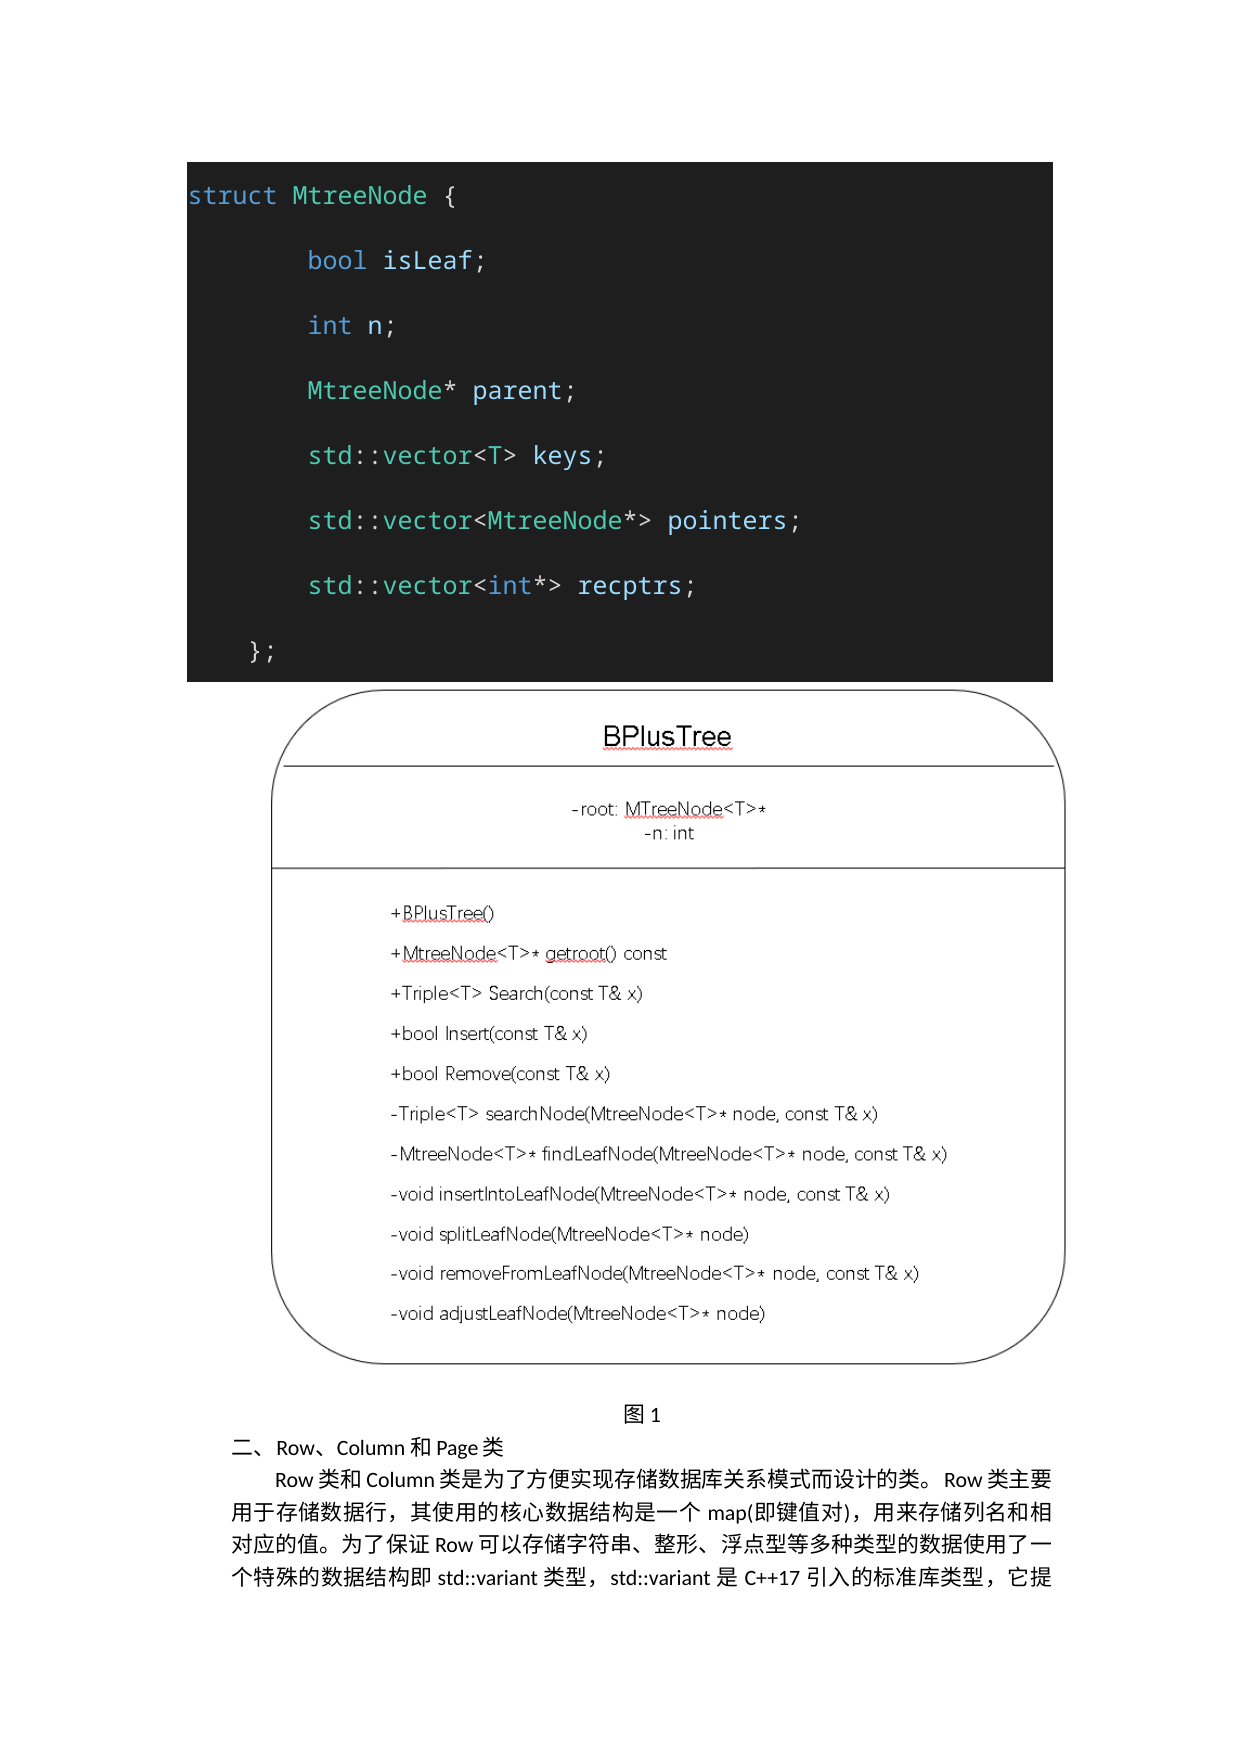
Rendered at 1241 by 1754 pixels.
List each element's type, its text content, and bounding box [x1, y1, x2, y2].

picture [231, 682, 1097, 1372]
text }; [187, 617, 1053, 682]
text struct MtreeNode { [187, 162, 1053, 227]
text std::vector<MtreeNode*> pointers; [187, 487, 1053, 552]
text std::vector<int*> recptrs; [187, 552, 1053, 617]
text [231, 1462, 1053, 1592]
text 图1 [231, 1397, 1053, 1429]
text int n; [187, 292, 1053, 357]
list Row、Column和Page类 [231, 1429, 1053, 1462]
text std::vector<T> keys; [187, 422, 1053, 487]
text bool isLeaf; [187, 227, 1053, 292]
text MtreeNode* parent; [187, 357, 1053, 422]
